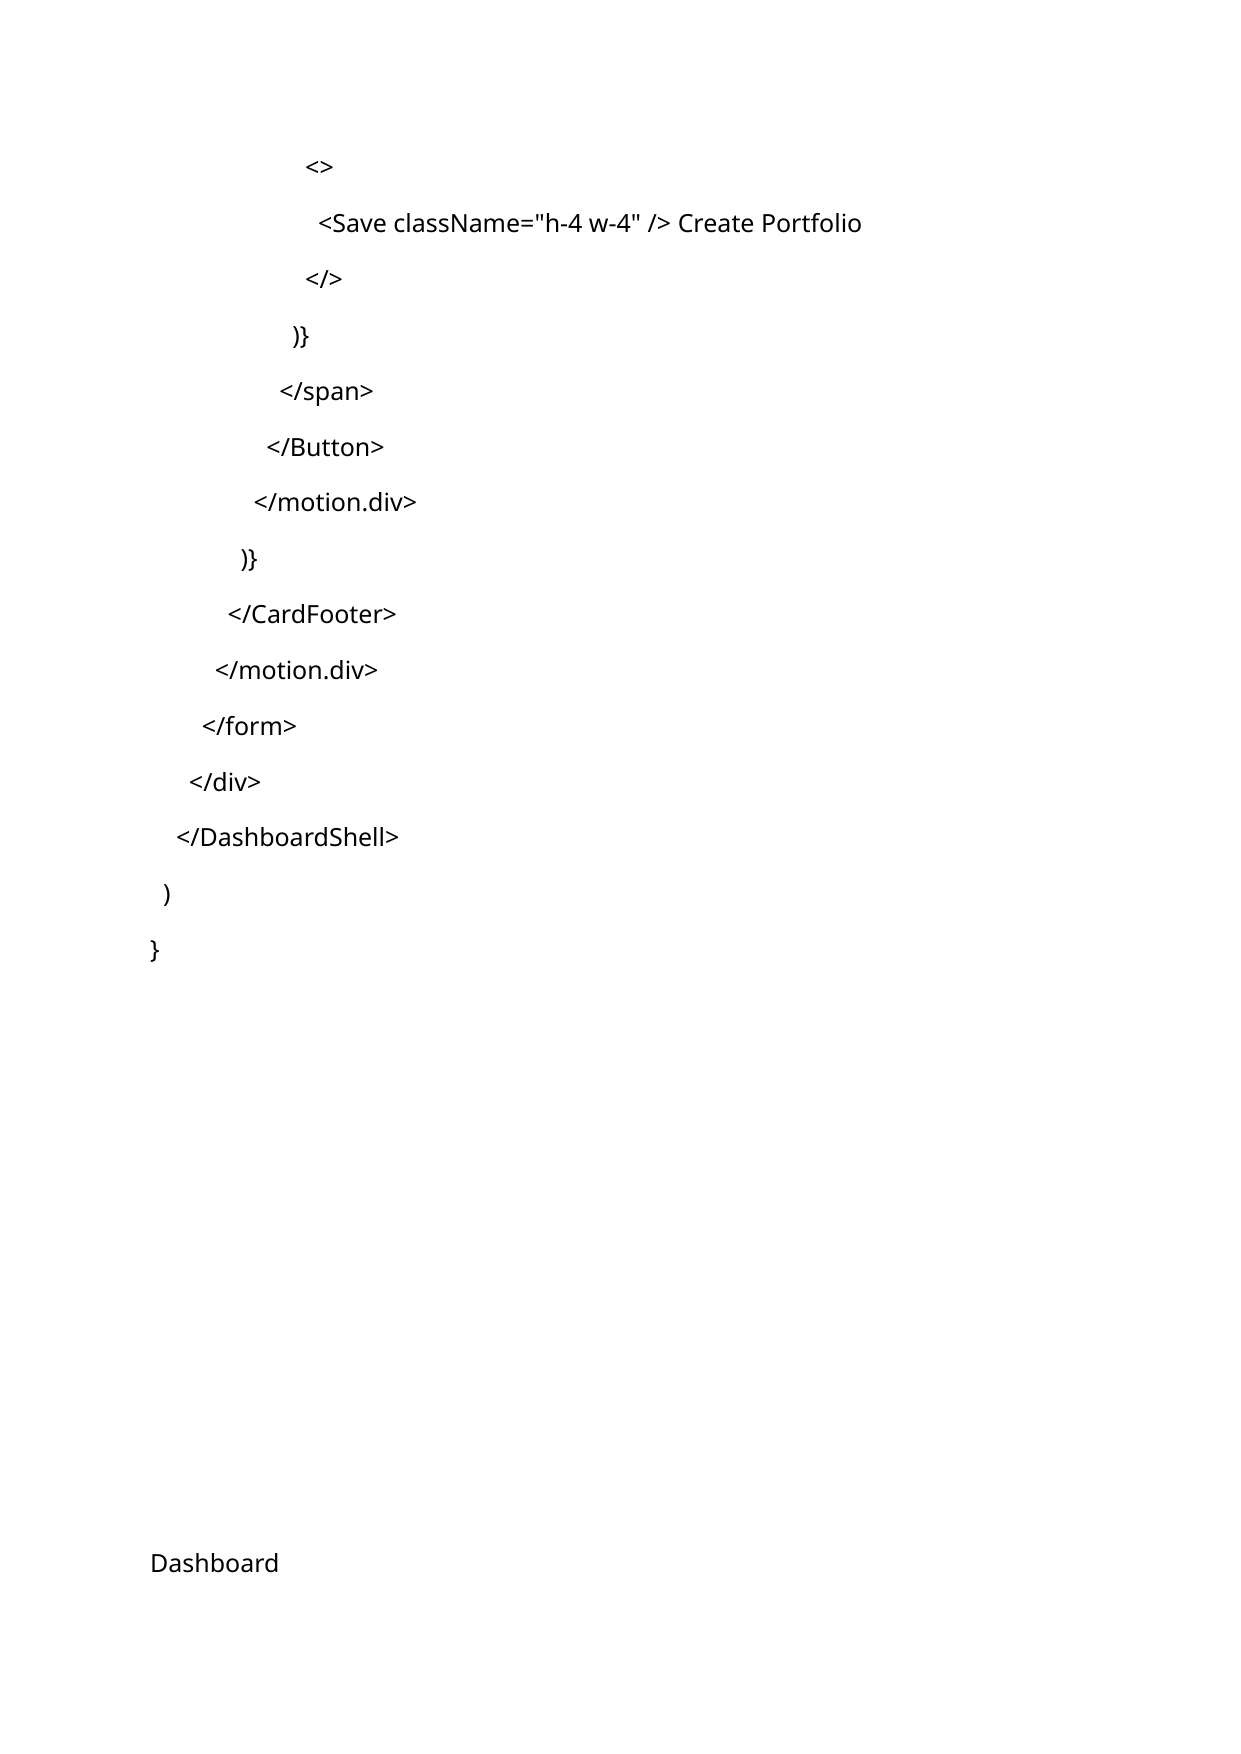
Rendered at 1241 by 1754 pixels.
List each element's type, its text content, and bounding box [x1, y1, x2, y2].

text </form> [150, 708, 1090, 742]
text )} [150, 541, 1090, 575]
text </CardFooter> [150, 597, 1090, 631]
text </span> [150, 373, 1090, 407]
text <> [150, 150, 1090, 184]
text </div> [150, 764, 1090, 798]
text )} [150, 317, 1090, 352]
text </motion.div> [150, 485, 1090, 519]
text </Button> [150, 429, 1090, 463]
text </motion.div> [150, 652, 1090, 687]
text } [150, 932, 1090, 966]
text </> [150, 262, 1090, 296]
text <Save className="h-4 w-4" /> Create Portfolio [150, 206, 1090, 240]
text </DashboardShell> [150, 820, 1090, 854]
text Dashboard [150, 1546, 1090, 1580]
text ) [150, 876, 1090, 910]
